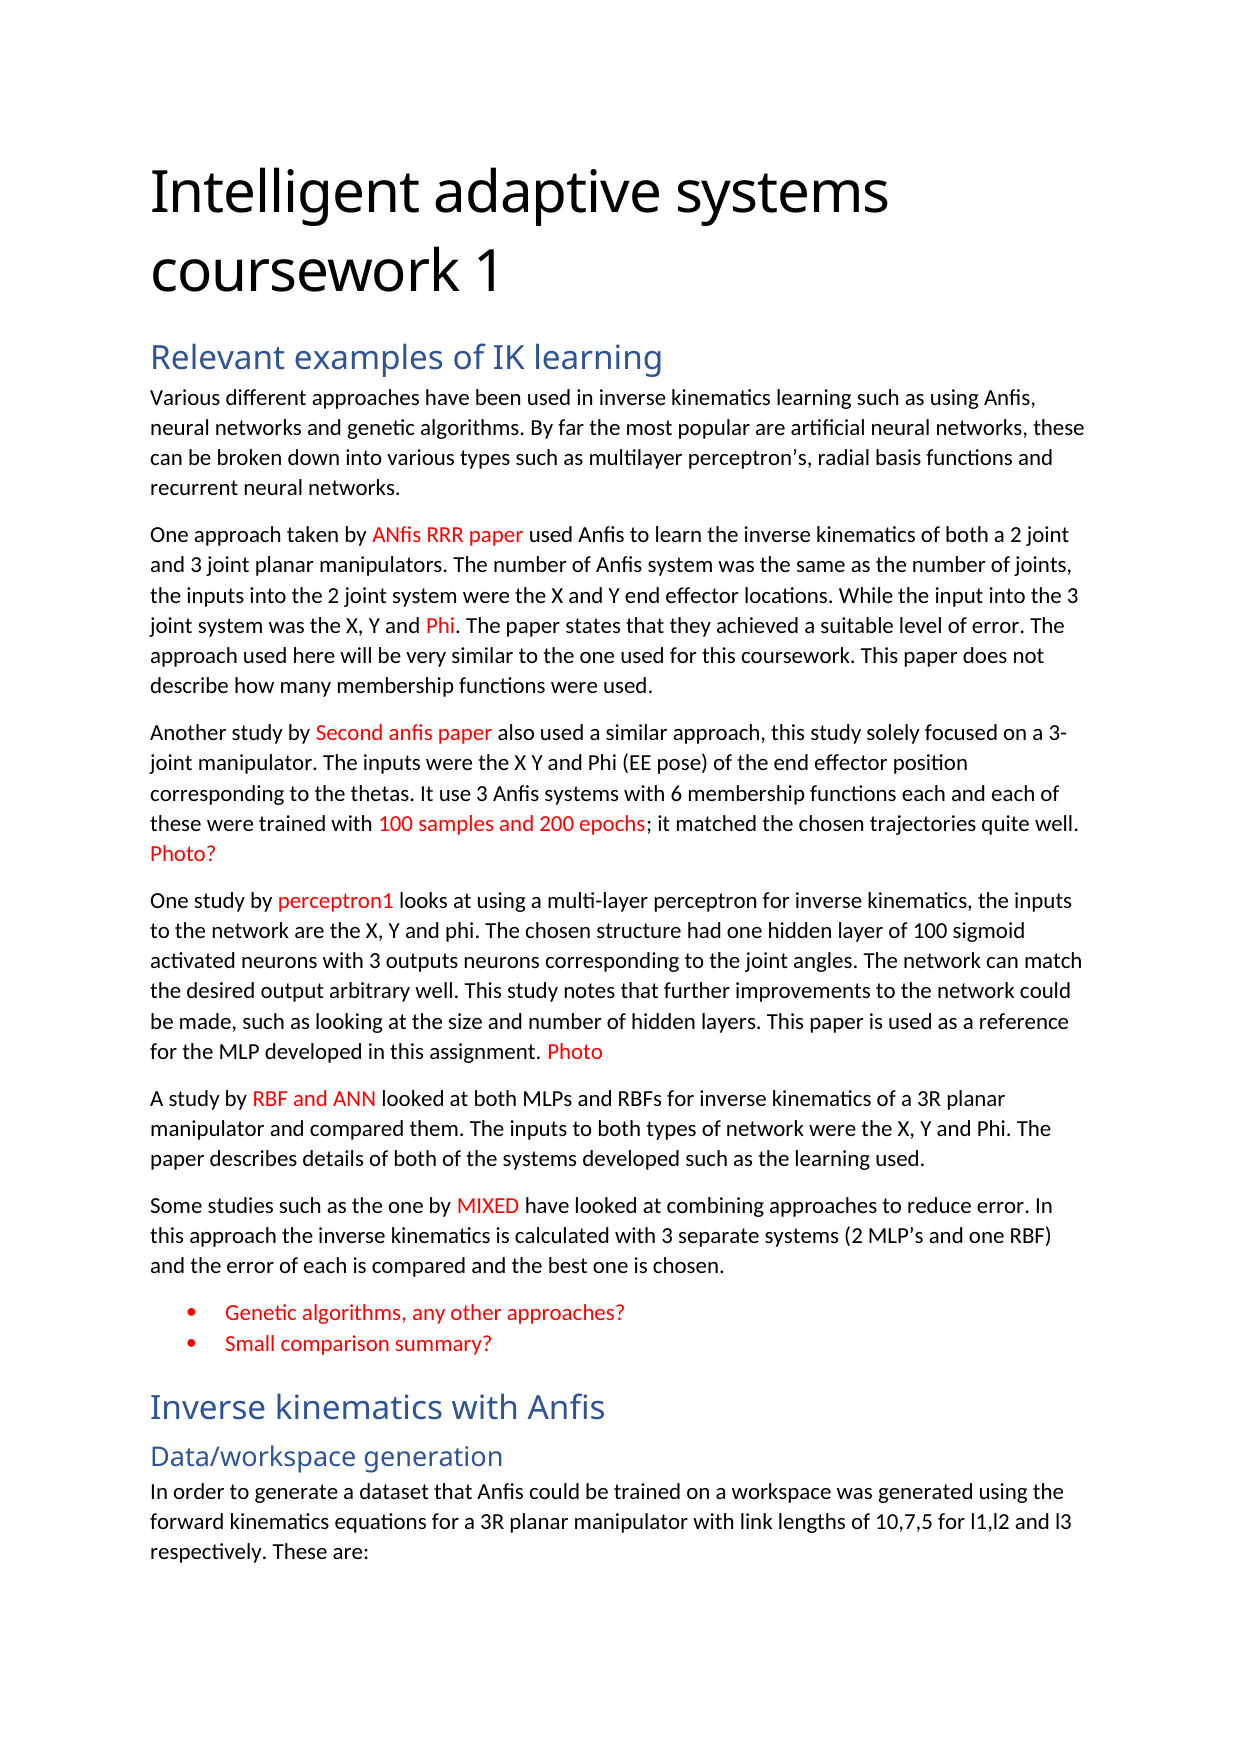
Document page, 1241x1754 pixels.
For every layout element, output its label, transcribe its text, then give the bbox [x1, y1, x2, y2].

subtitle Inverse kinematics with Anfis [150, 1384, 1090, 1429]
text A study by RBF and ANN looked at both MLPs and RBFs for inverse kinematics of a 3R planar manipulator and compared them. The inputs to both types of network were the X, Y and Phi. The paper describes details of both of the systems developed such as the learning used. [150, 1084, 1090, 1172]
text One approach taken by ANfis RRR paper used Anfis to learn the inverse kinematics of both a 2 joint and 3 joint planar manipulators. The number of Anfis system was the same as the number of joints, the inputs into the 2 joint system were the X and Y end effector locations. While the input into the 3 joint system was the X, Y and Phi. The paper states that they achieved a suitable level of error. The approach used here will be very similar to the one used for this coursework. This paper does not describe how many membership functions were used. [150, 520, 1090, 699]
text In order to generate a dataset that Anfis could be trained on a workspace was generated using the forward kinematics equations for a 3R planar manipulator with link lengths of 10,7,5 for l1,l2 and l3 respectively. These are: [150, 1477, 1090, 1565]
list Small comparison summary? [187, 1329, 1090, 1357]
text Some studies such as the one by MIXED have looked at combining approaches to reduce error. In this approach the inverse kinematics is calculated with 3 separate systems (2 MLP’s and one RBF) and the error of each is compared and the best one is chosen. [150, 1191, 1090, 1280]
subtitle Relevant examples of IK learning [150, 334, 1090, 379]
title Intelligent adaptive systems coursework 1 [150, 150, 1090, 309]
subtitle Data/workspace generation [150, 1437, 1090, 1474]
list Genetic algorithms, any other approaches? [187, 1298, 1090, 1327]
text One study by perceptron1 looks at using a multi-layer perceptron for inverse kinematics, the inputs to the network are the X, Y and phi. The chosen structure had one hidden layer of 100 sigmoid activated neurons with 3 outputs neurons corresponding to the joint angles. The network can match the desired output arbitrary well. This study notes that further improvements to the network could be made, such as looking at the size and number of hidden layers. This paper is used as a reference for the MLP developed in this assignment. Photo [150, 886, 1090, 1065]
text Various different approaches have been used in inverse kinematics learning such as using Anfis, neural networks and genetic algorithms. By far the most popular are artificial neural networks, these can be broken down into various types such as multilayer perceptron’s, radial basis functions and recurrent neural networks. [150, 383, 1090, 502]
text Another study by Second anfis paper also used a similar approach, this study solely focused on a 3-joint manipulator. The inputs were the X Y and Phi (EE pose) of the end effector position corresponding to the thetas. It use 3 Anfis systems with 6 membership functions each and each of these were trained with 100 samples and 200 epochs; it matched the chosen trajectories quite well. Photo? [150, 718, 1090, 867]
